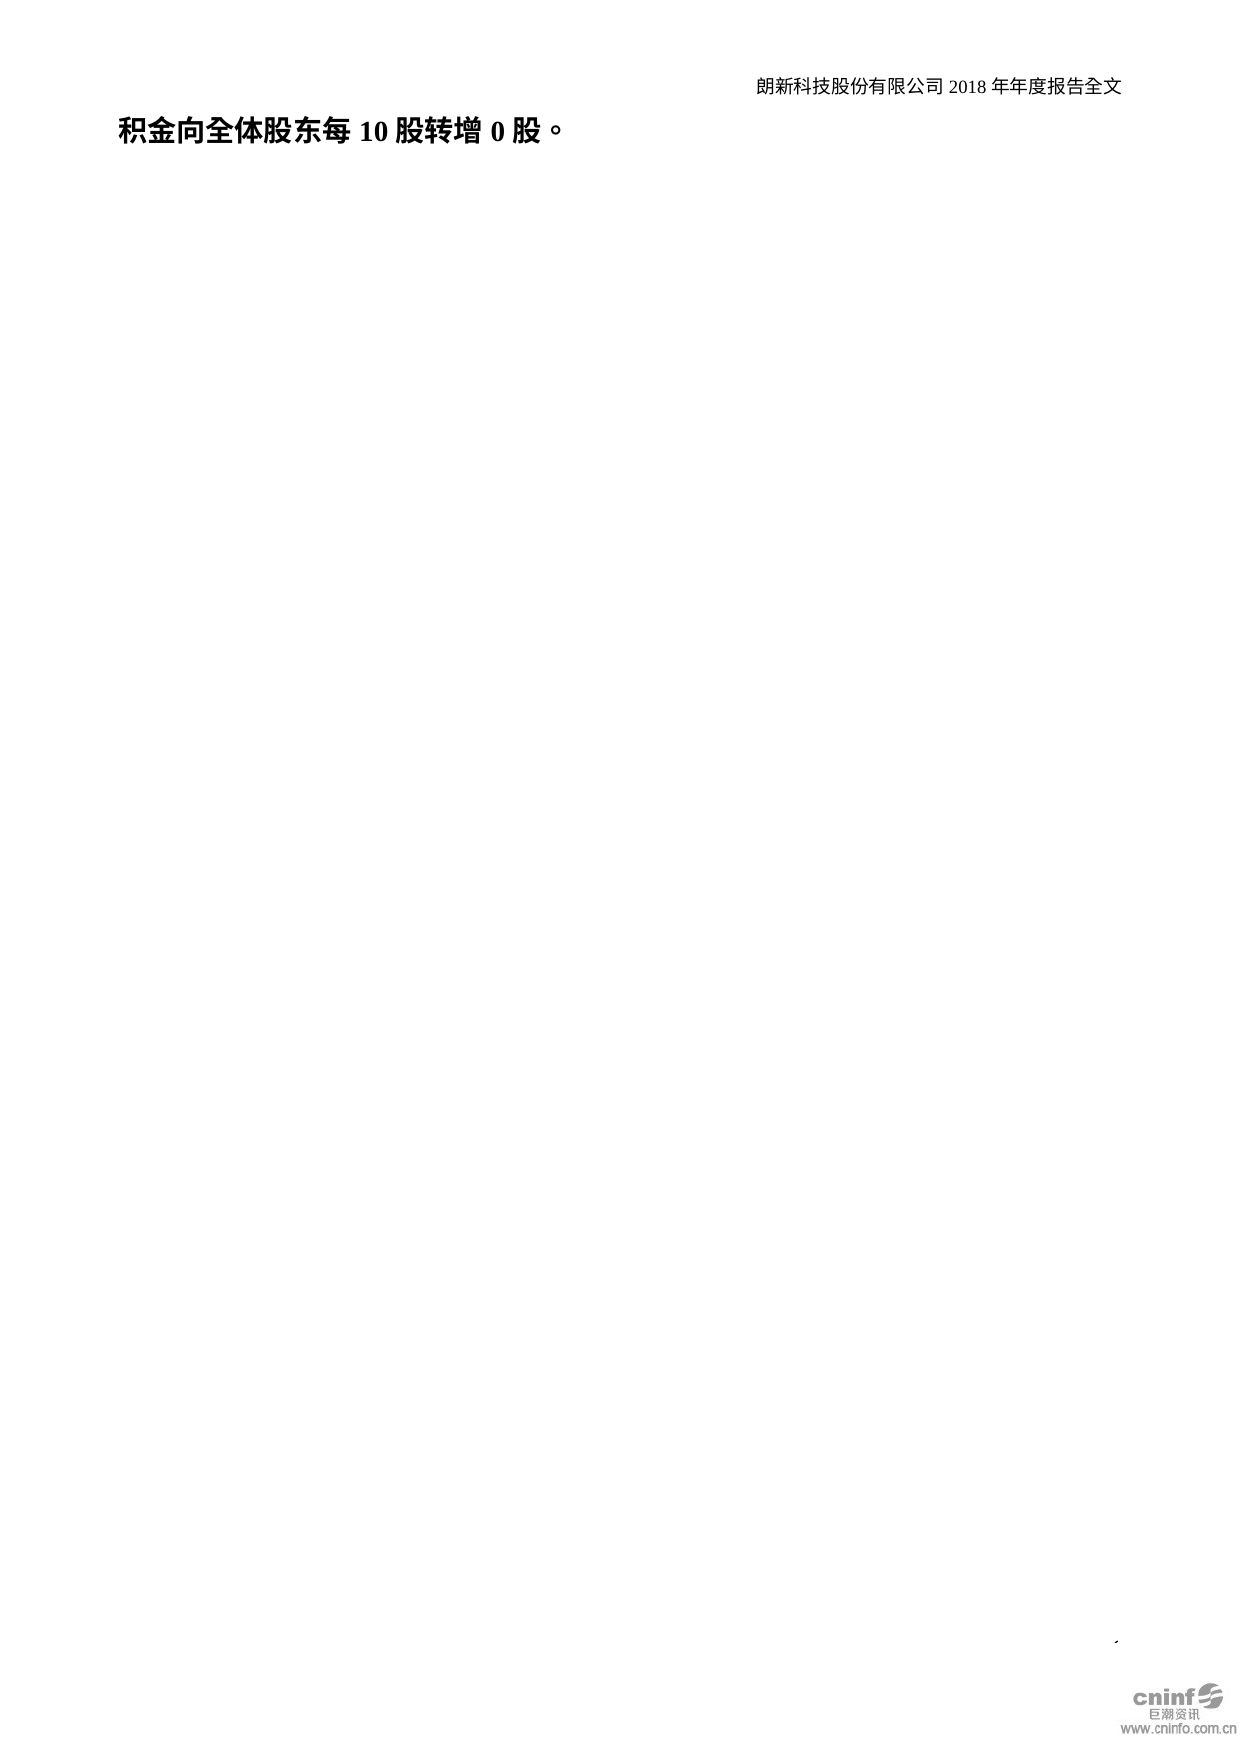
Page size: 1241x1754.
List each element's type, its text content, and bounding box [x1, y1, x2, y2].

text 积金向全体股东每 10 股转增 0 股。 [118, 110, 1240, 150]
picture [1115, 1680, 1240, 1737]
